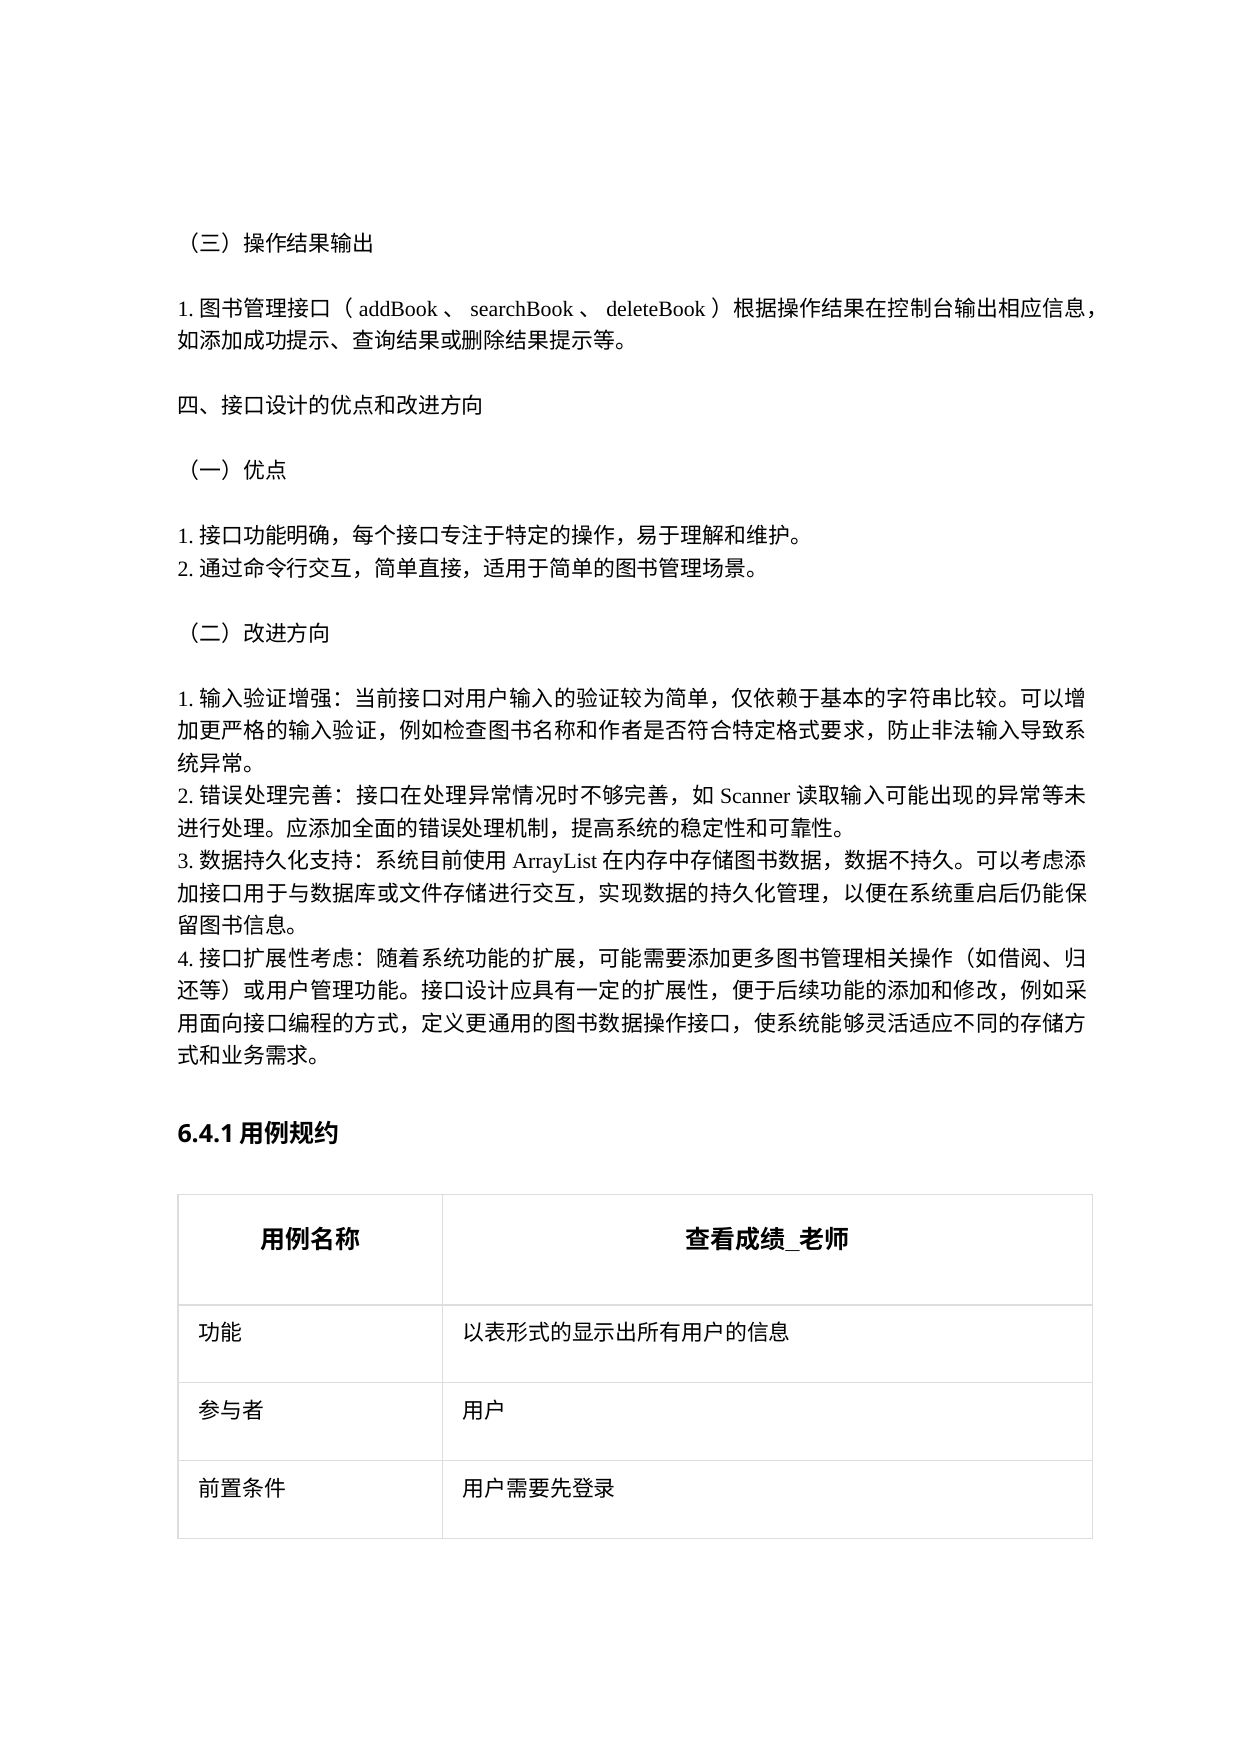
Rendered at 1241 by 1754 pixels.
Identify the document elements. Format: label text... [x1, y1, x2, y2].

table_cell 以表形式的显示出所有用户的信息 [443, 1306, 1092, 1382]
table_cell 前置条件 [179, 1461, 442, 1537]
text 3. 数据持久化支持：系统目前使用 ArrayList 在内存中存储图书数据，数据不持久。可以考虑添加接口用于与数据库或文件存储进行交互，实现数据的持久化管理，以便在系统重启后仍能保留图书信息。 [177, 843, 1087, 940]
text 2. 错误处理完善：接口在处理异常情况时不够完善，如 Scanner 读取输入可能出现的异常等未进行处理。应添加全面的错误处理机制，提高系统的稳定性和可靠性。 [177, 778, 1087, 843]
text （一）优点 [177, 453, 1087, 485]
text 4. 接口扩展性考虑：随着系统功能的扩展，可能需要添加更多图书管理相关操作（如借阅、归还等）或用户管理功能。接口设计应具有一定的扩展性，便于后续功能的添加和修改，例如采用面向接口编程的方式，定义更通用的图书数据操作接口，使系统能够灵活适应不同的存储方式和业务需求。 [177, 940, 1087, 1070]
table_header 用例名称 [179, 1195, 442, 1304]
text （三）操作结果输出 [177, 225, 1087, 258]
text （二）改进方向 [177, 615, 1087, 648]
table_cell 用户需要先登录 [443, 1461, 1092, 1537]
table_cell 参与者 [179, 1383, 442, 1460]
table_header 查看成绩_老师 [443, 1195, 1092, 1304]
text 1. 接口功能明确，每个接口专注于特定的操作，易于理解和维护。 [177, 518, 1087, 550]
text 1. 图书管理接口（ addBook 、 searchBook 、 deleteBook ）根据操作结果在控制台输出相应信息，如添加成功提示、查询结果或删除结果提示等。 [177, 290, 1087, 355]
text 四、接口设计的优点和改进方向 [177, 388, 1087, 420]
subtitle 6.4.1用例规约 [177, 1099, 1087, 1164]
table_cell 功能 [179, 1306, 442, 1382]
text 1. 输入验证增强：当前接口对用户输入的验证较为简单，仅依赖于基本的字符串比较。可以增加更严格的输入验证，例如检查图书名称和作者是否符合特定格式要求，防止非法输入导致系统异常。 [177, 680, 1087, 778]
text 2. 通过命令行交互，简单直接，适用于简单的图书管理场景。 [177, 550, 1087, 583]
table_cell 用户 [443, 1383, 1092, 1460]
